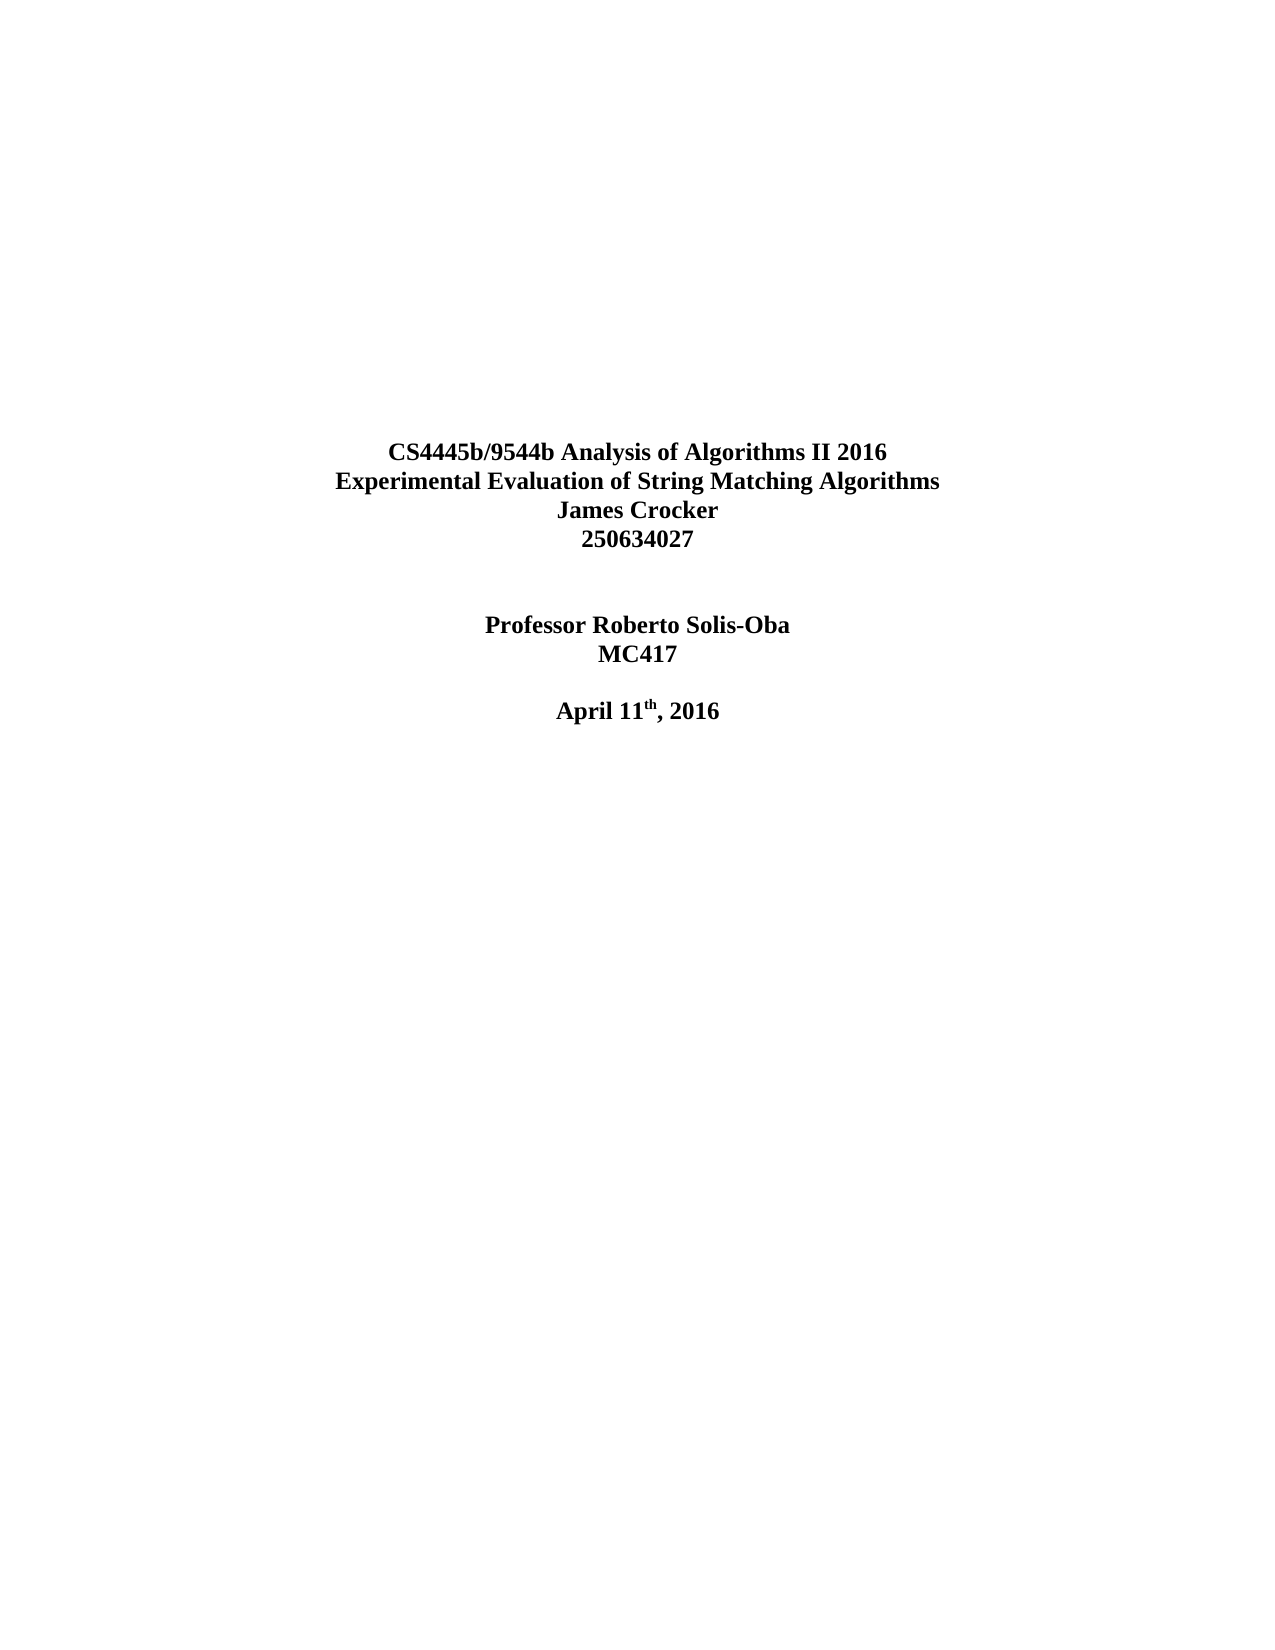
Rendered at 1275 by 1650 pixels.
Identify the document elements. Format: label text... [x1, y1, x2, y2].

text MC417 [150, 639, 1125, 667]
text CS4445b/9544b Analysis of Algorithms II 2016 [150, 437, 1125, 466]
text James Crocker [150, 495, 1125, 524]
text Professor Roberto Solis-Oba [150, 610, 1125, 639]
text Experimental Evaluation of String Matching Algorithms [150, 466, 1125, 495]
text April 11th, 2016 [150, 696, 1125, 725]
text 250634027 [150, 524, 1125, 552]
